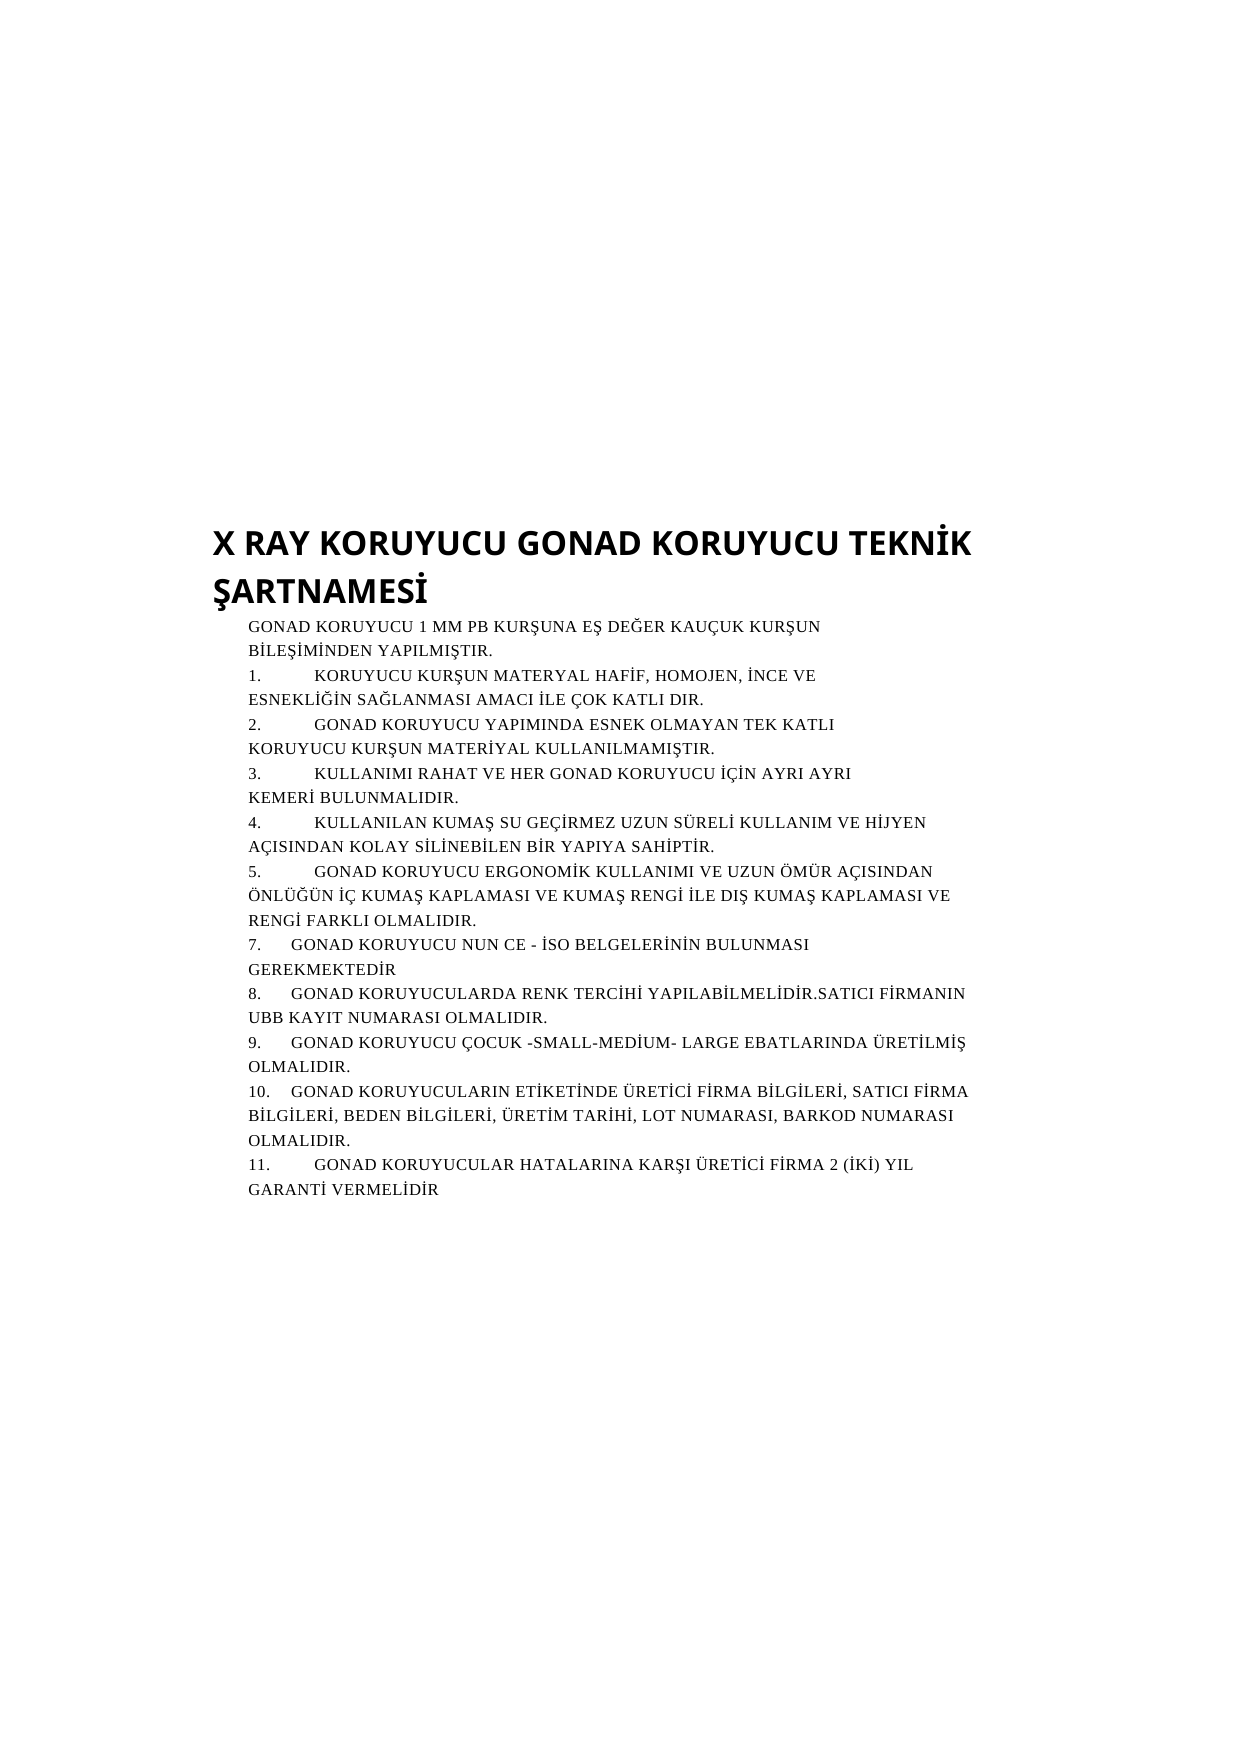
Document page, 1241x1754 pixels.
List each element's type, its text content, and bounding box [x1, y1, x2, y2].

list GONAD KORUYUCU NUN CE - İSO BELGELERİNİN BULUNMASI GEREKMEKTEDİR [248, 931, 901, 980]
text X RAY KORUYUCU GONAD KORUYUCU TEKNİK ŞARTNAMESİ [213, 518, 995, 613]
list GONAD KORUYUCULARDA RENK TERCİHİ YAPILABİLMELİDİR.SATICI FİRMANIN UBB KAYIT NUMARASI OLMALIDIR. [248, 980, 995, 1029]
text GONAD KORUYUCU 1 MM PB KURŞUNA EŞ DEĞER KAUÇUK KURŞUN BİLEŞİMİNDEN YAPILMIŞTIR. [248, 613, 885, 662]
list GONAD KORUYUCU YAPIMINDA ESNEK OLMAYAN TEK KATLI KORUYUCU KURŞUN MATERİYAL KULLANILMAMIŞTIR. [248, 711, 901, 759]
list GONAD KORUYUCU ERGONOMİK KULLANIMI VE UZUN ÖMÜR AÇISINDAN ÖNLÜĞÜN İÇ KUMAŞ KAPLAMASI VE KUMAŞ RENGİ İLE DIŞ KUMAŞ KAPLAMASI VE RENGİ FARKLI OLMALIDIR. [248, 857, 995, 931]
list KULLANIMI RAHAT VE HER GONAD KORUYUCU İÇİN AYRI AYRI KEMERİ BULUNMALIDIR. [248, 759, 918, 808]
list GONAD KORUYUCULARIN ETİKETİNDE ÜRETİCİ FİRMA BİLGİLERİ, SATICI FİRMA BİLGİLERİ, BEDEN BİLGİLERİ, ÜRETİM TARİHİ, LOT NUMARASI, BARKOD NUMARASI OLMALIDIR. [248, 1078, 995, 1151]
list GONAD KORUYUCULAR HATALARINA KARŞI ÜRETİCİ FİRMA 2 (İKİ) YIL GARANTİ VERMELİDİR [248, 1151, 995, 1200]
list KULLANILAN KUMAŞ SU GEÇİRMEZ UZUN SÜRELİ KULLANIM VE HİJYEN AÇISINDAN KOLAY SİLİNEBİLEN BİR YAPIYA SAHİPTİR. [248, 808, 995, 857]
list GONAD KORUYUCU ÇOCUK -SMALL-MEDİUM- LARGE EBATLARINDA ÜRETİLMİŞ OLMALIDIR. [248, 1029, 995, 1078]
list KORUYUCU KURŞUN MATERYAL HAFİF, HOMOJEN, İNCE VE ESNEKLİĞİN SAĞLANMASI AMACI İLE ÇOK KATLI DIR. [248, 662, 885, 711]
